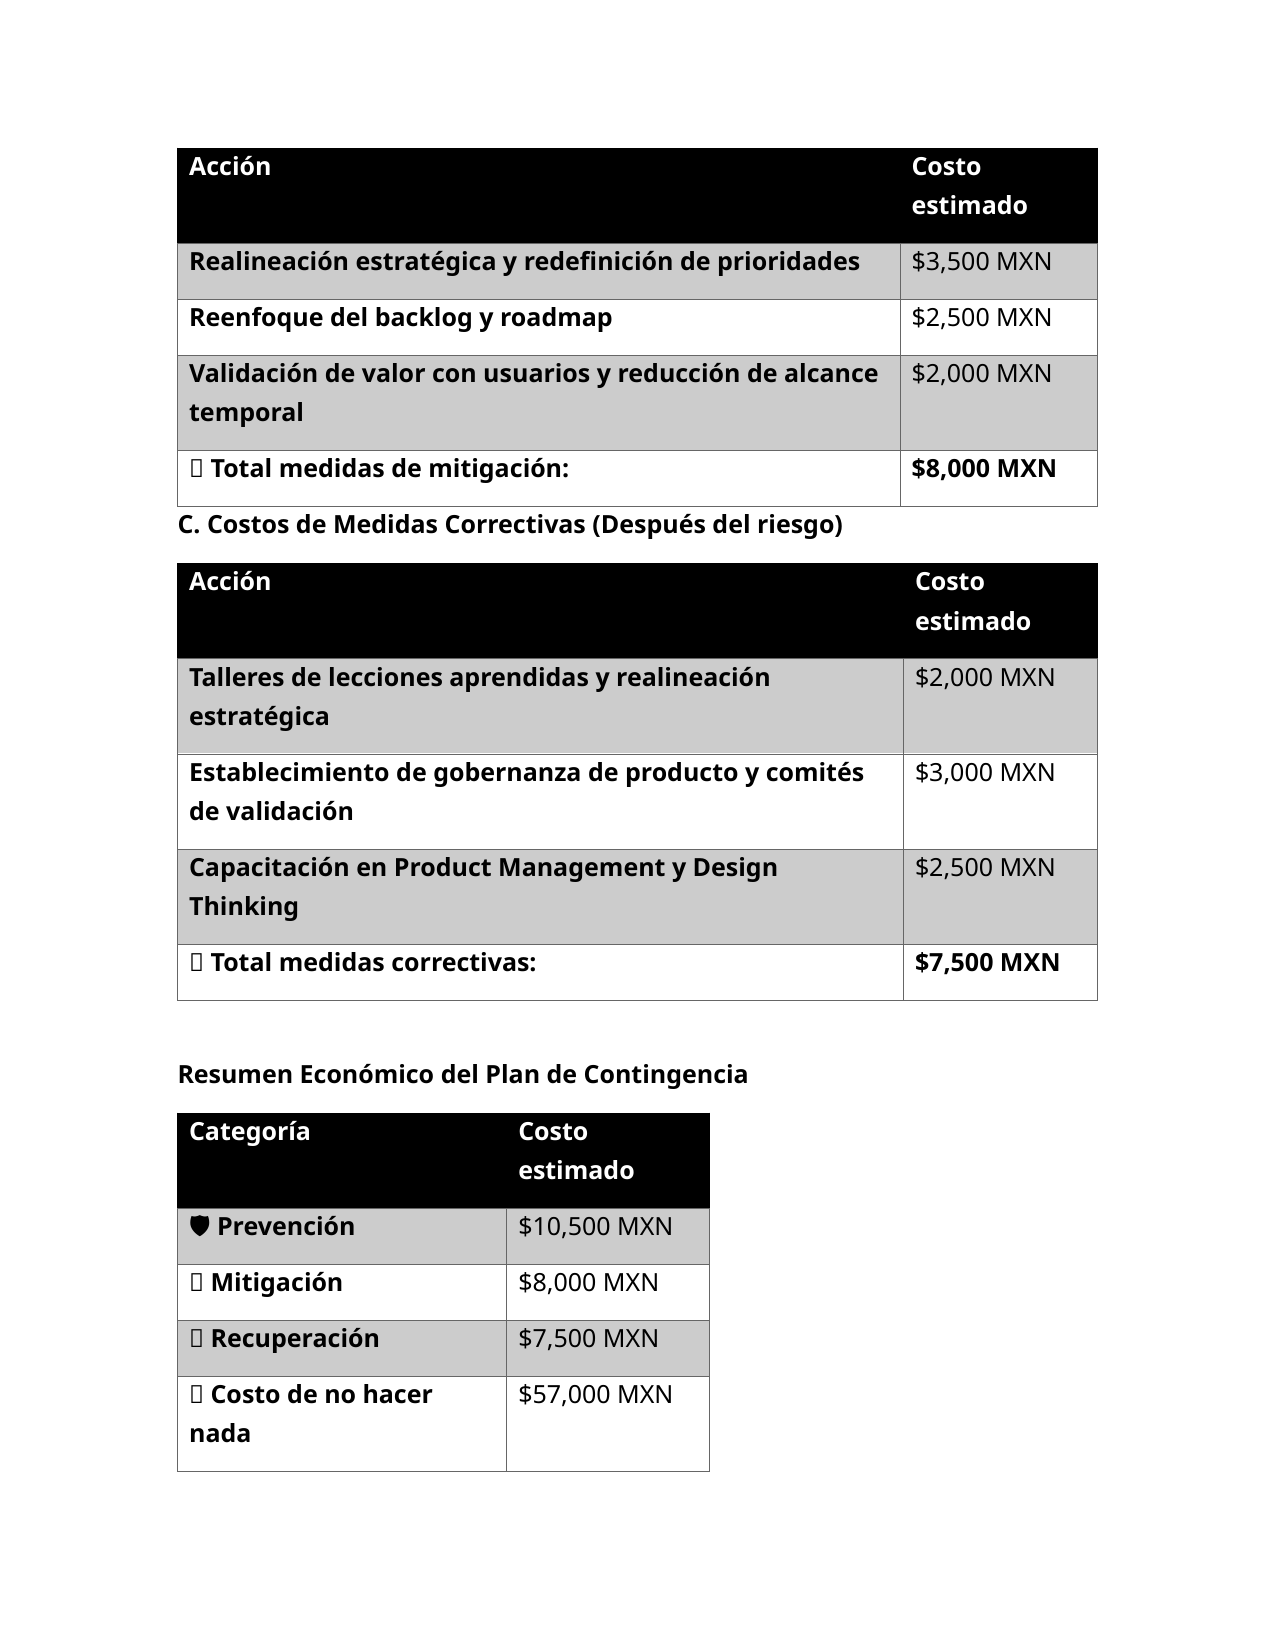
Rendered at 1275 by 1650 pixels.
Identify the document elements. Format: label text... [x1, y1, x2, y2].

table_cell 🔄 Total medidas correctivas: [178, 945, 903, 1000]
text Resumen Económico del Plan de Contingencia [177, 1057, 1098, 1091]
table_cell 🚨 Total medidas de mitigación: [178, 451, 900, 506]
table_cell Reenfoque del backlog y roadmap [178, 300, 900, 355]
table_cell Talleres de lecciones aprendidas y realineación estratégica [178, 659, 903, 753]
table_cell $2,000 MXN [904, 659, 1097, 753]
table_cell $3,500 MXN [901, 244, 1097, 299]
table_cell 💥 Costo de no hacer nada [178, 1377, 506, 1471]
table_header Acción [178, 564, 903, 658]
table_cell Realineación estratégica y redefinición de prioridades [178, 244, 900, 299]
table_cell $7,500 MXN [507, 1321, 709, 1376]
table_header Costo estimado [901, 149, 1097, 243]
table_cell Establecimiento de gobernanza de producto y comités de validación [178, 755, 903, 849]
table_cell Capacitación en Product Management y Design Thinking [178, 850, 903, 944]
table_header Acción [178, 149, 900, 243]
table_header Costo estimado [904, 564, 1097, 658]
table_cell $8,000 MXN [901, 451, 1097, 506]
table_cell Validación de valor con usuarios y reducción de alcance temporal [178, 356, 900, 450]
table_cell $7,500 MXN [904, 945, 1097, 1000]
table_header Costo estimado [507, 1114, 709, 1208]
table_cell $8,000 MXN [507, 1265, 709, 1320]
text C. Costos de Medidas Correctivas (Después del riesgo) [177, 507, 1098, 541]
table_cell $2,500 MXN [901, 300, 1097, 355]
table_cell $3,000 MXN [904, 755, 1097, 849]
table_cell $57,000 MXN [507, 1377, 709, 1471]
table_header Categoría [178, 1114, 506, 1208]
table_cell $2,000 MXN [901, 356, 1097, 450]
table_cell $2,500 MXN [904, 850, 1097, 944]
table_cell 🚨 Mitigación [178, 1265, 506, 1320]
table_cell 🔄 Recuperación [178, 1321, 506, 1376]
table_cell $10,500 MXN [507, 1209, 709, 1264]
table_cell 🛡️ Prevención [178, 1209, 506, 1264]
